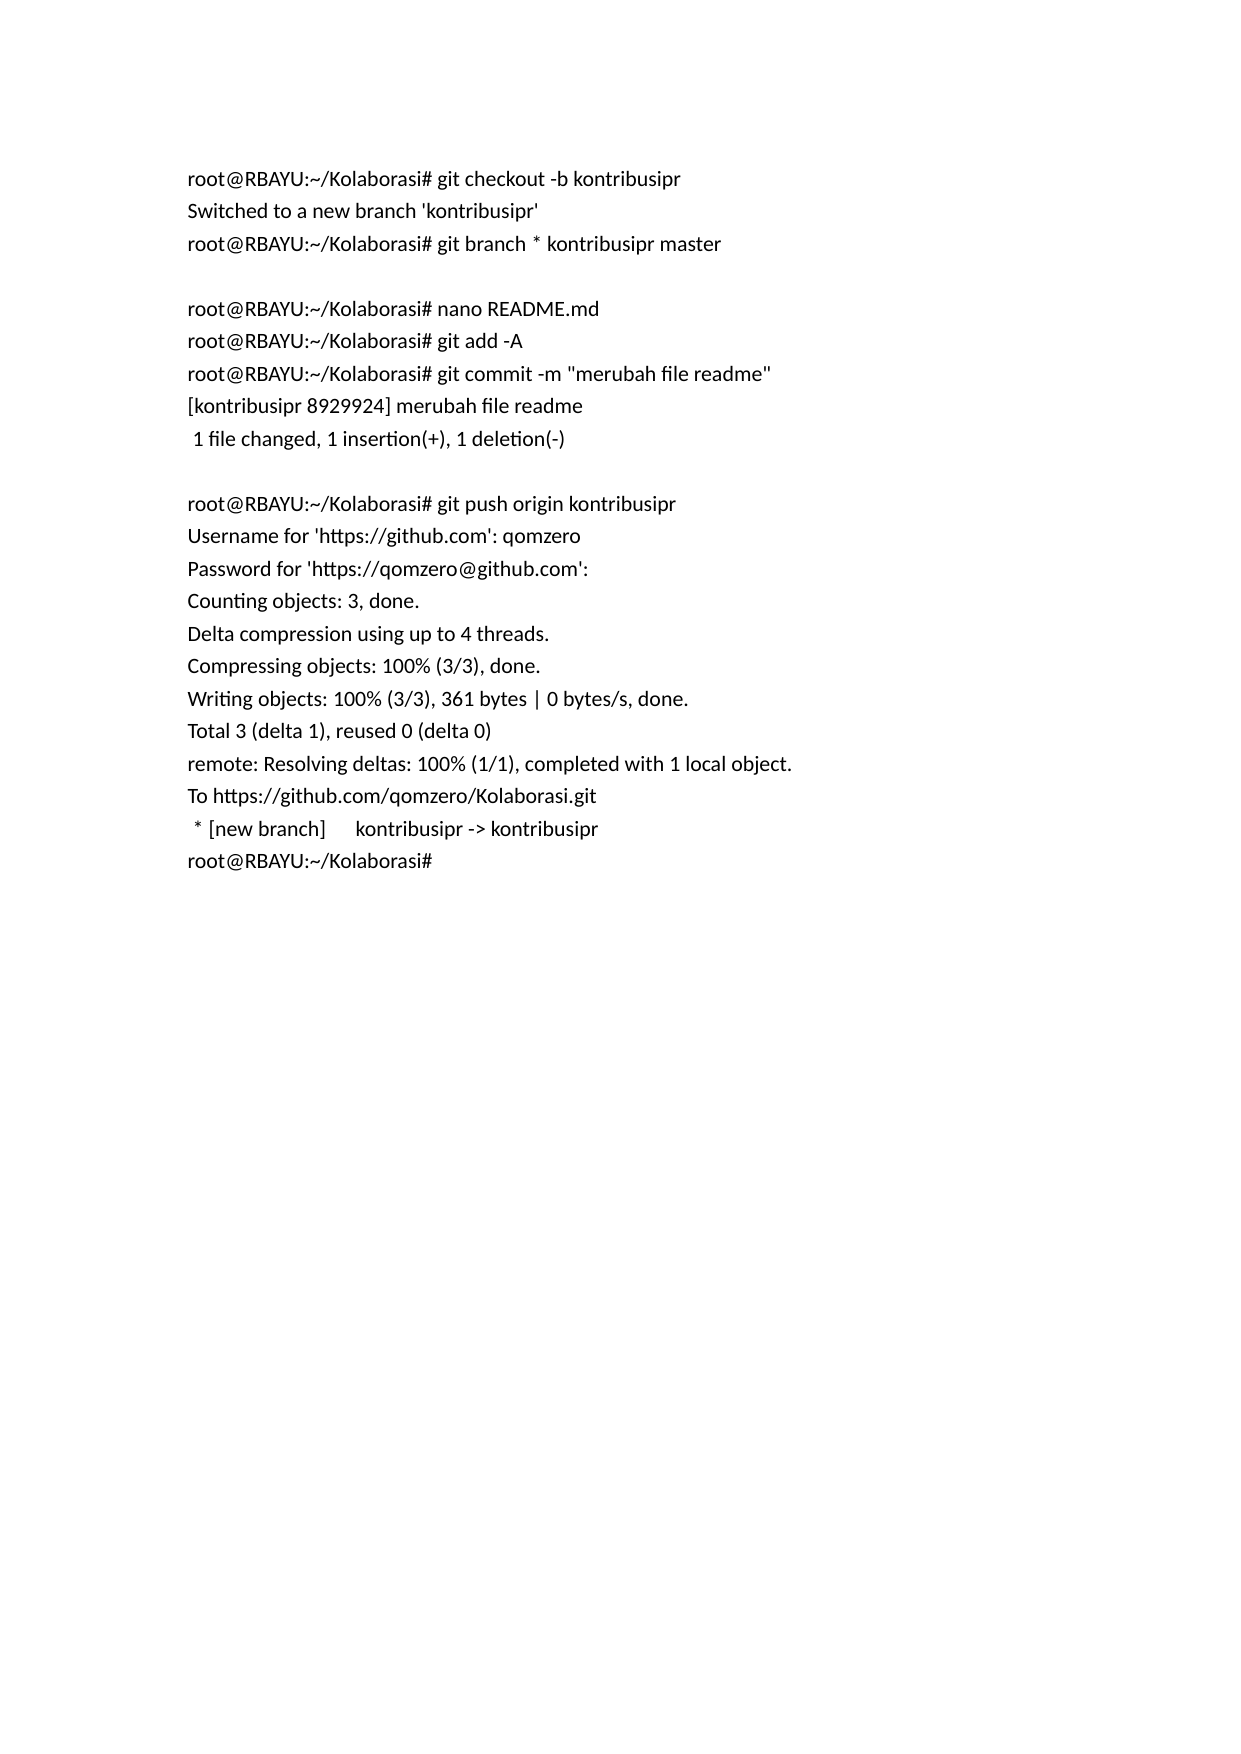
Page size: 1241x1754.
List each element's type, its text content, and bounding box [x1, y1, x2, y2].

text Counting objects: 3, done. [187, 584, 1053, 617]
text root@RBAYU:~/Kolaborasi# nano README.md [187, 292, 1053, 324]
text Writing objects: 100% (3/3), 361 bytes | 0 bytes/s, done. [187, 682, 1053, 714]
text To https://github.com/qomzero/Kolaborasi.git [187, 779, 1053, 812]
text Username for 'https://github.com': qomzero [187, 519, 1053, 552]
text 1 file changed, 1 insertion(+), 1 deletion(-) [187, 422, 1053, 454]
text root@RBAYU:~/Kolaborasi# git checkout -b kontribusipr [187, 162, 1053, 194]
text root@RBAYU:~/Kolaborasi# git add -A [187, 324, 1053, 357]
text root@RBAYU:~/Kolaborasi# git branch * kontribusipr master [187, 227, 1053, 259]
text root@RBAYU:~/Kolaborasi# git push origin kontribusipr [187, 487, 1053, 519]
text Delta compression using up to 4 threads. [187, 617, 1053, 649]
text Password for 'https://qomzero@github.com': [187, 552, 1053, 584]
text [kontribusipr 8929924] merubah file readme [187, 389, 1053, 422]
text Total 3 (delta 1), reused 0 (delta 0) [187, 714, 1053, 747]
text * [new branch] kontribusipr -> kontribusipr [187, 812, 1053, 844]
text Compressing objects: 100% (3/3), done. [187, 649, 1053, 682]
text root@RBAYU:~/Kolaborasi# [187, 844, 1053, 877]
text remote: Resolving deltas: 100% (1/1), completed with 1 local object. [187, 747, 1053, 779]
text root@RBAYU:~/Kolaborasi# git commit -m "merubah file readme" [187, 357, 1053, 389]
text Switched to a new branch 'kontribusipr' [187, 194, 1053, 227]
